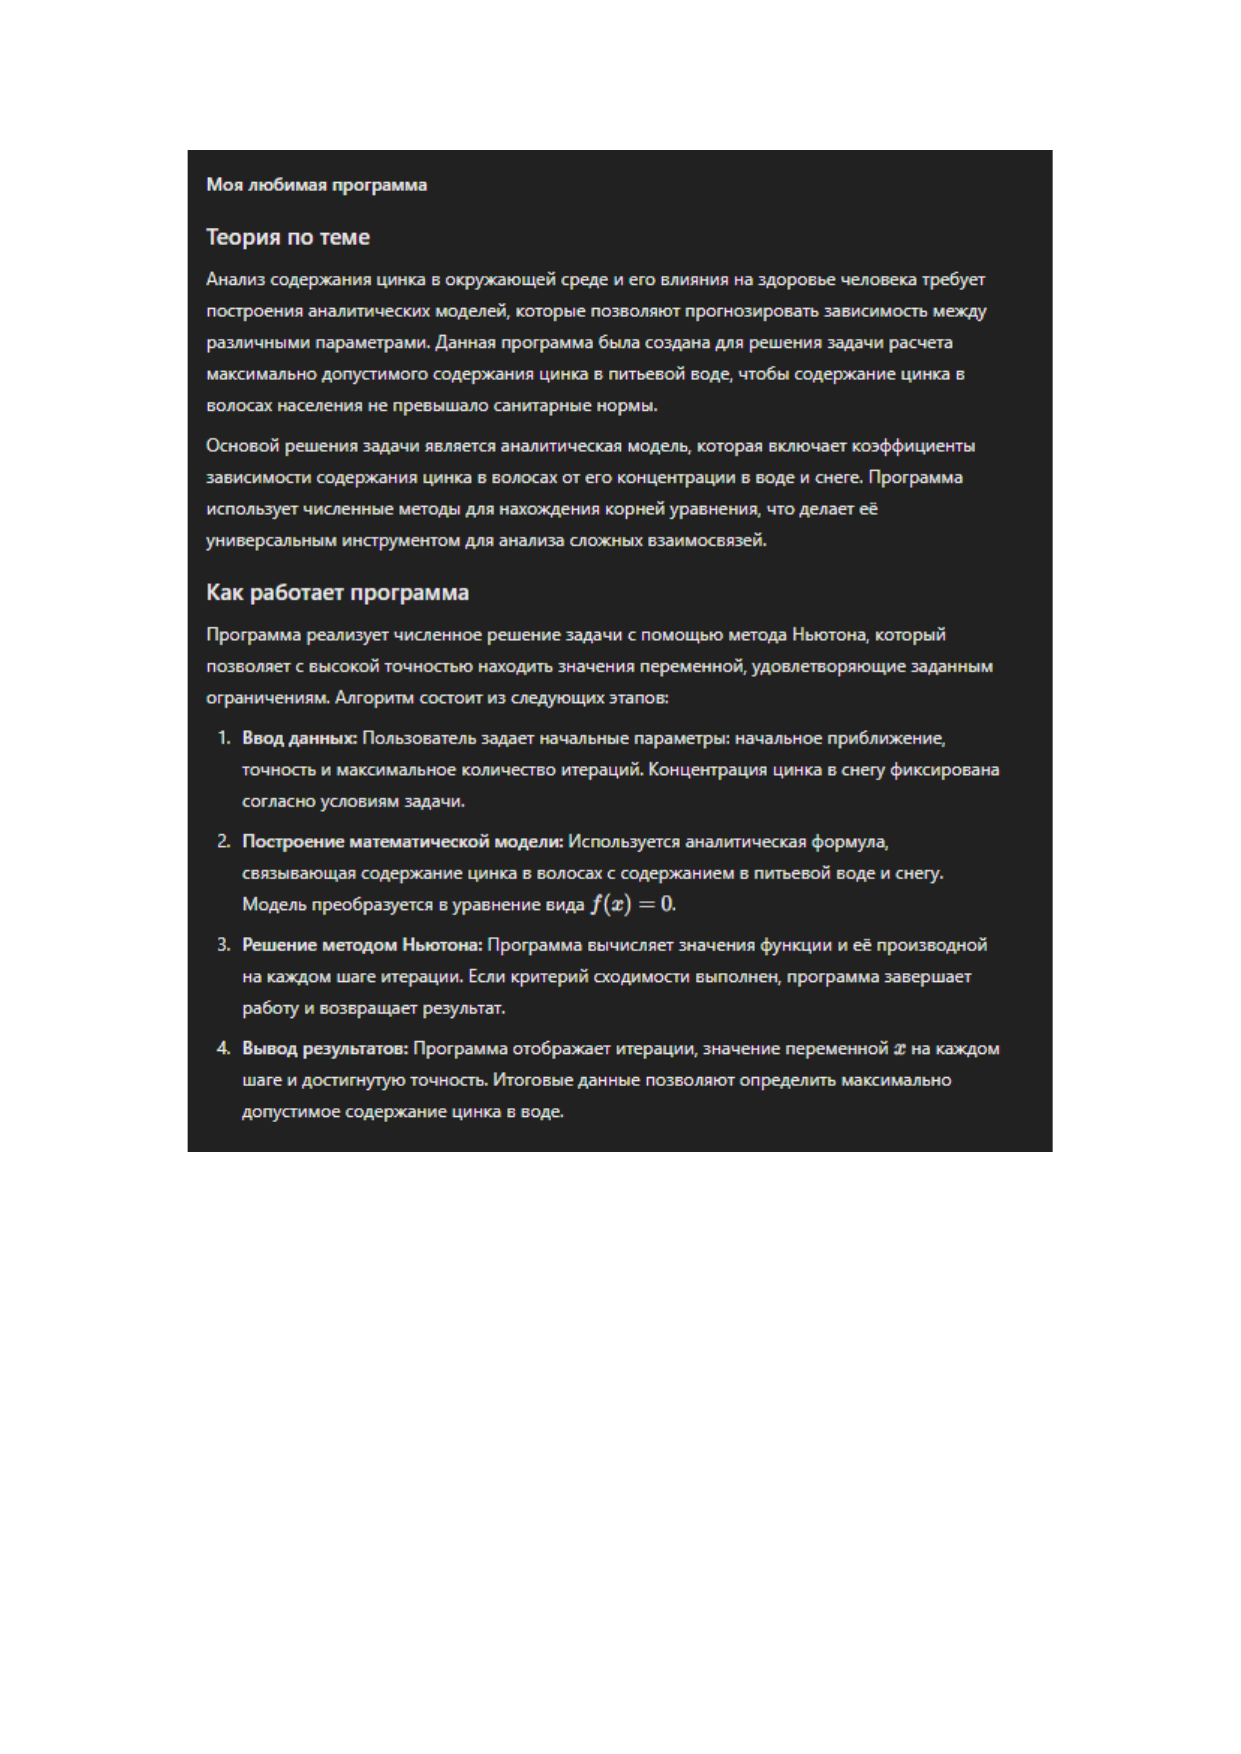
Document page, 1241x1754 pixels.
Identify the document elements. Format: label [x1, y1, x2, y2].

picture [187, 150, 1053, 1152]
